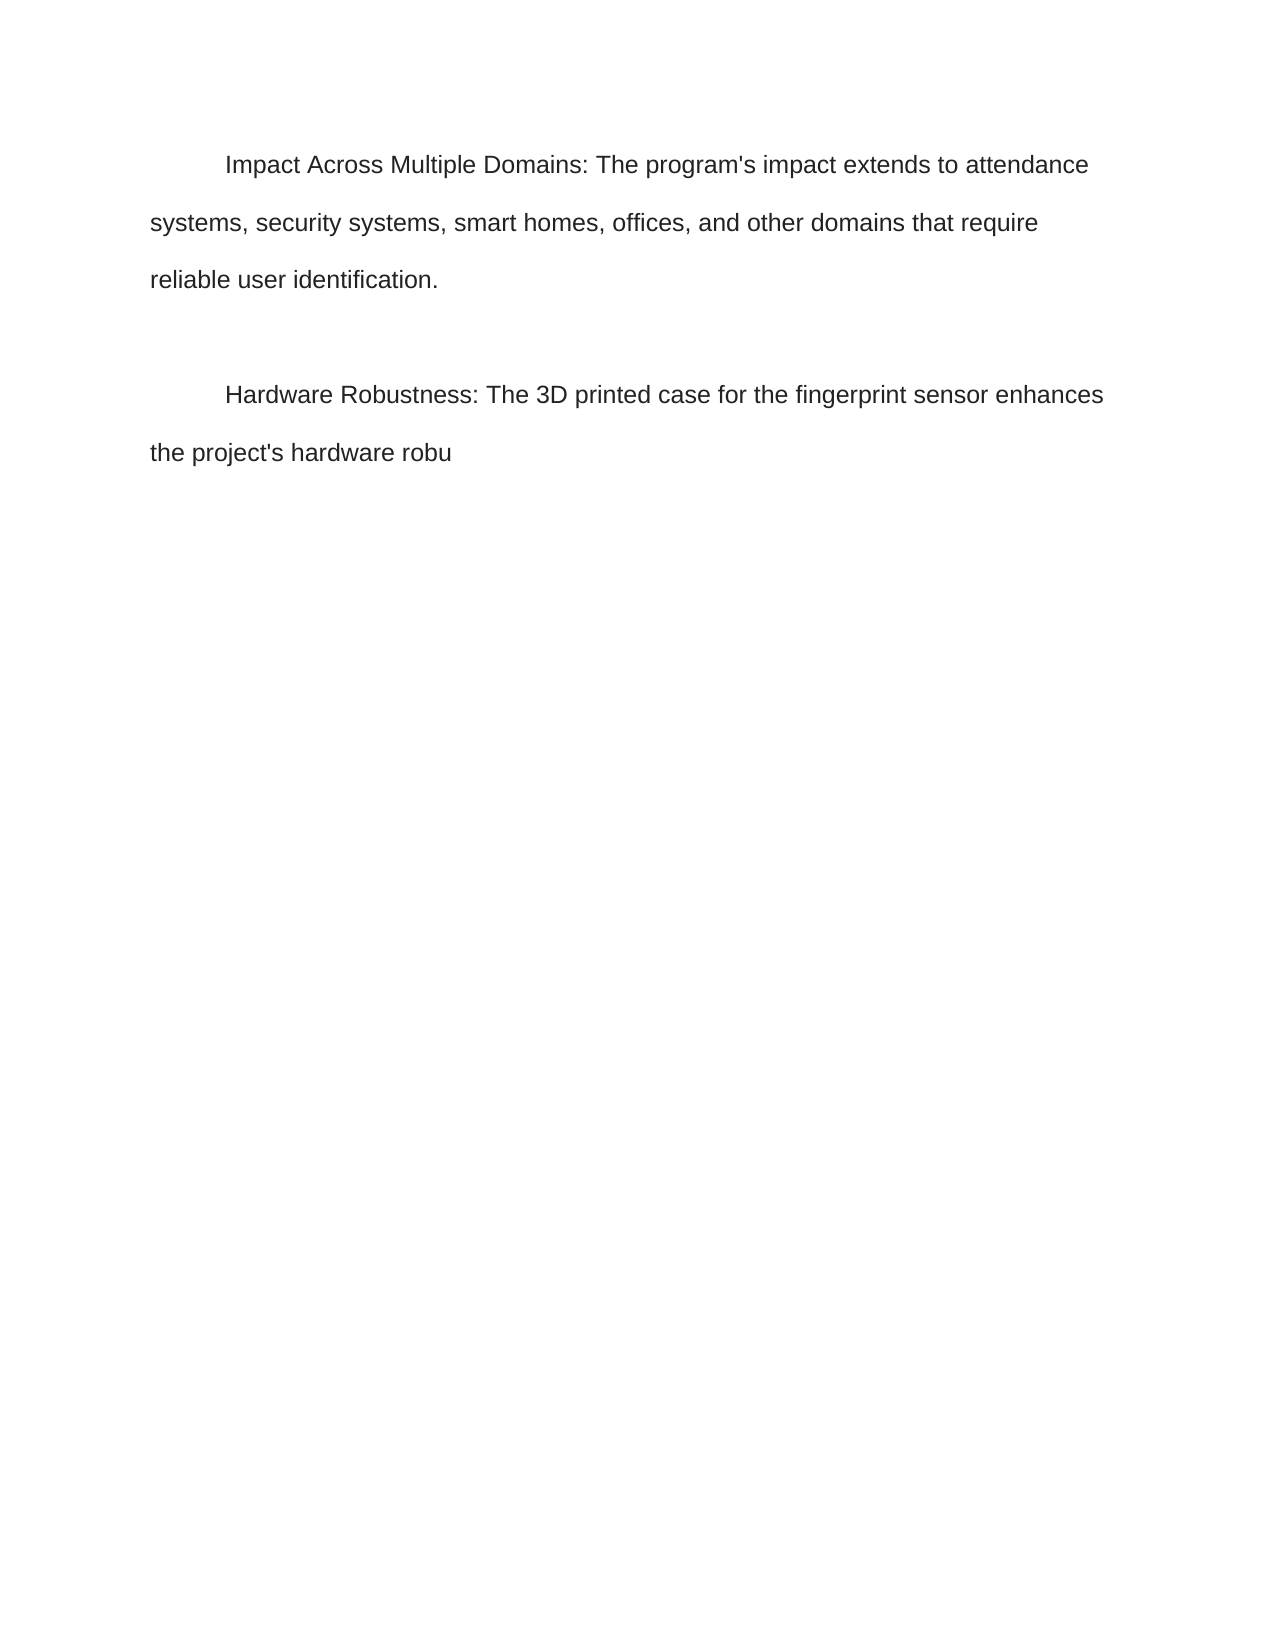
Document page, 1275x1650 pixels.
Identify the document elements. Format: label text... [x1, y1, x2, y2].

text Impact Across Multiple Domains: The program's impact extends to attendance systems, security systems, smart homes, offices, and other domains that require reliable user identification. [150, 150, 1125, 294]
text Hardware Robustness: The 3D printed case for the fingerprint sensor enhances the project's hardware robu [150, 380, 1125, 466]
